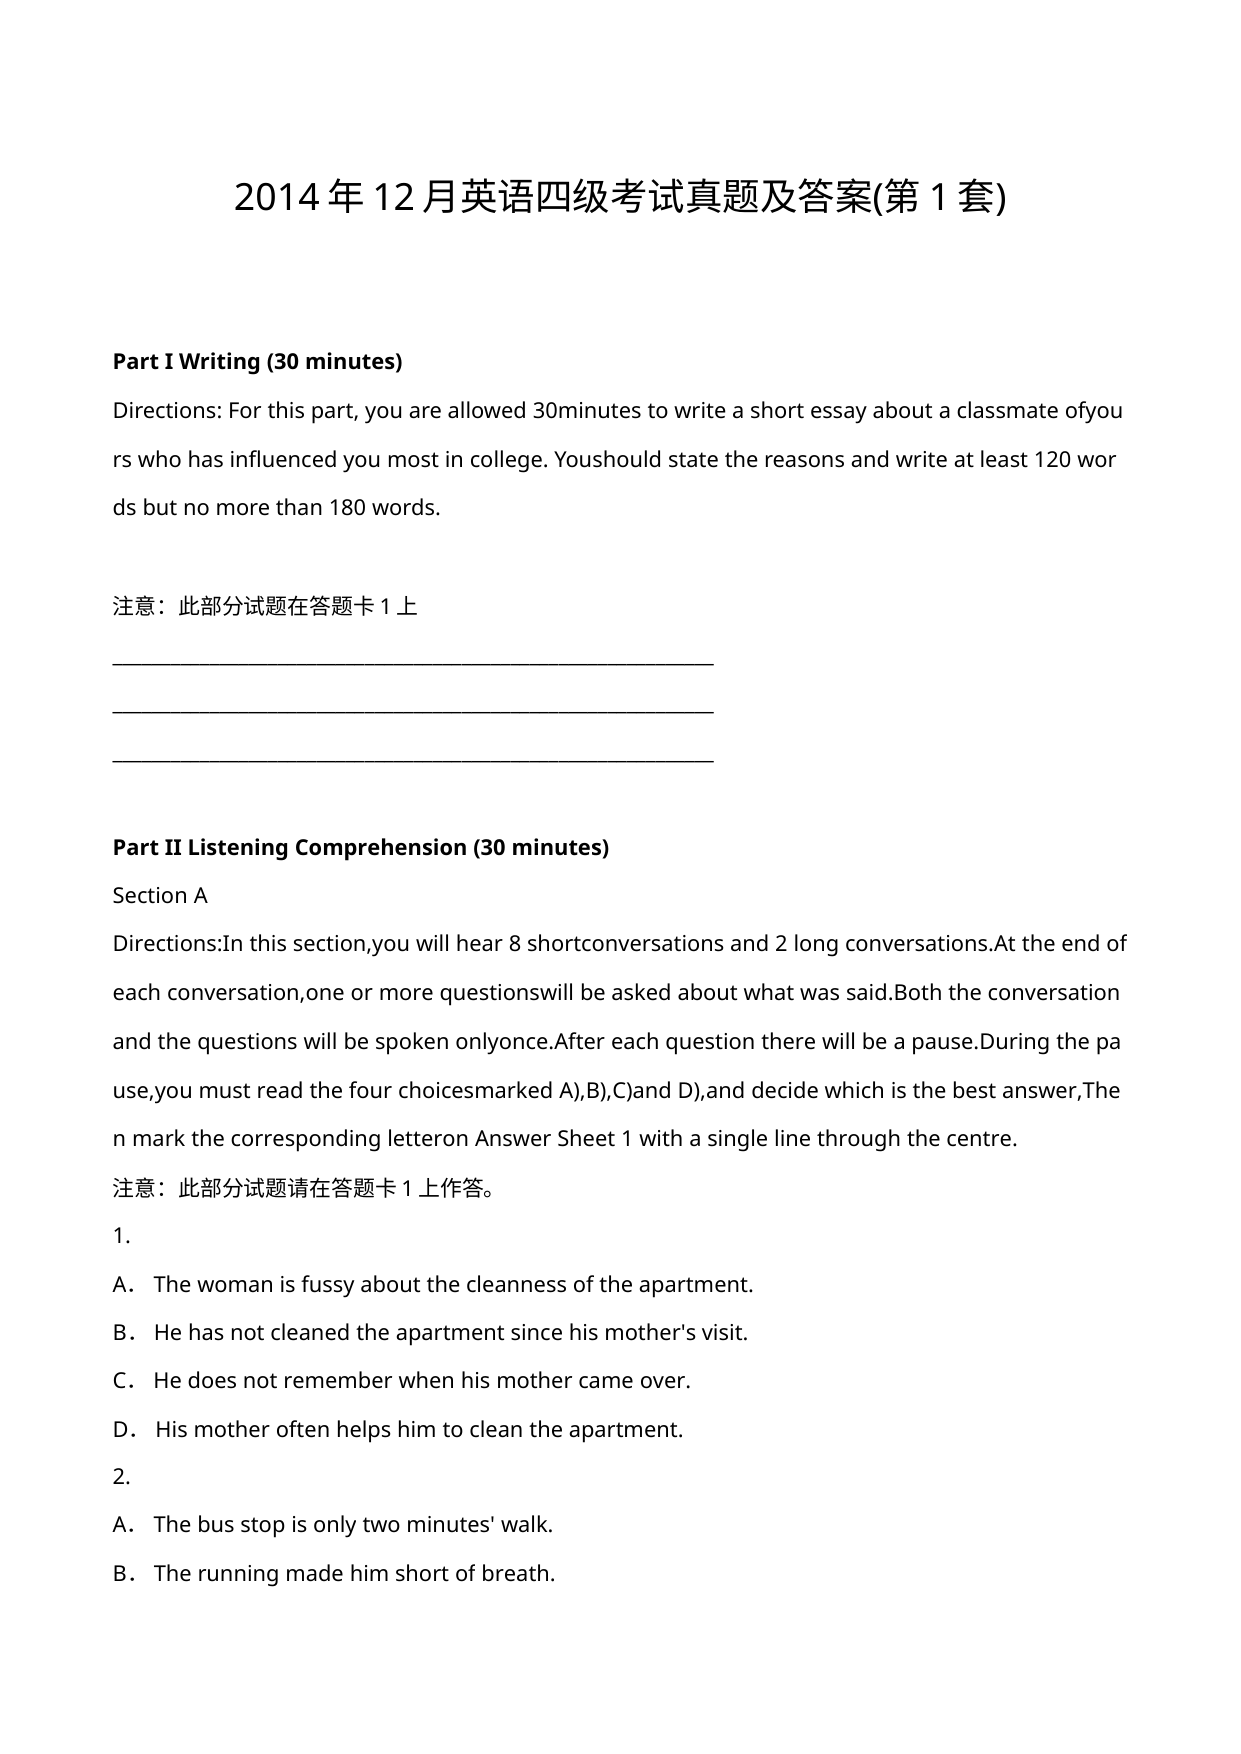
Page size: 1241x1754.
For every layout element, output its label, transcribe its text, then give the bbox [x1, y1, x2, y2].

text B． The running made him short of breath. [153, 1556, 1128, 1588]
text Part II Listening Comprehension (30 minutes) [112, 782, 1128, 863]
text B． He has not cleaned the apartment since his mother's visit. [153, 1315, 1128, 1347]
text A． The woman is fussy about the cleanness of the apartment. [112, 1266, 1128, 1299]
text Section A Directions:In this section,you will hear 8 shortconversations and 2 long conversations.At the end of each conversation,one or more questionswill be asked about what was said.Both the conversation and the questions will be spoken onlyonce.After each question there will be a pause.During the pause,you must read the four choicesmarked A),B),C)and D),and decide which is the best answer,Then mark the corresponding letteron Answer Sheet 1 with a single line through the centre. 注意：此部分试题请在答题卡1上作答。 [112, 878, 1128, 1203]
text A． The bus stop is only two minutes' walk. [112, 1507, 1128, 1540]
text Part I Writing (30 minutes) Directions: For this part, you are allowed 30minutes to write a short essay about a classmate ofyours who has influenced you most in college. Youshould state the reasons and write at least 120 words but no more than 180 words. 注意：此部分试题在答题卡1上 ______________________________________________________________ ______________________________________________________________ ______________________________________________________________ [112, 345, 1128, 767]
text 1. [112, 1219, 1128, 1252]
subtitle 2014年12月英语四级考试真题及答案(第1套) [112, 162, 1128, 227]
text C． He does not remember when his mother came over. [112, 1363, 1128, 1396]
text D． His mother often helps him to clean the apartment. [112, 1411, 1128, 1444]
text 2. [112, 1460, 1128, 1492]
